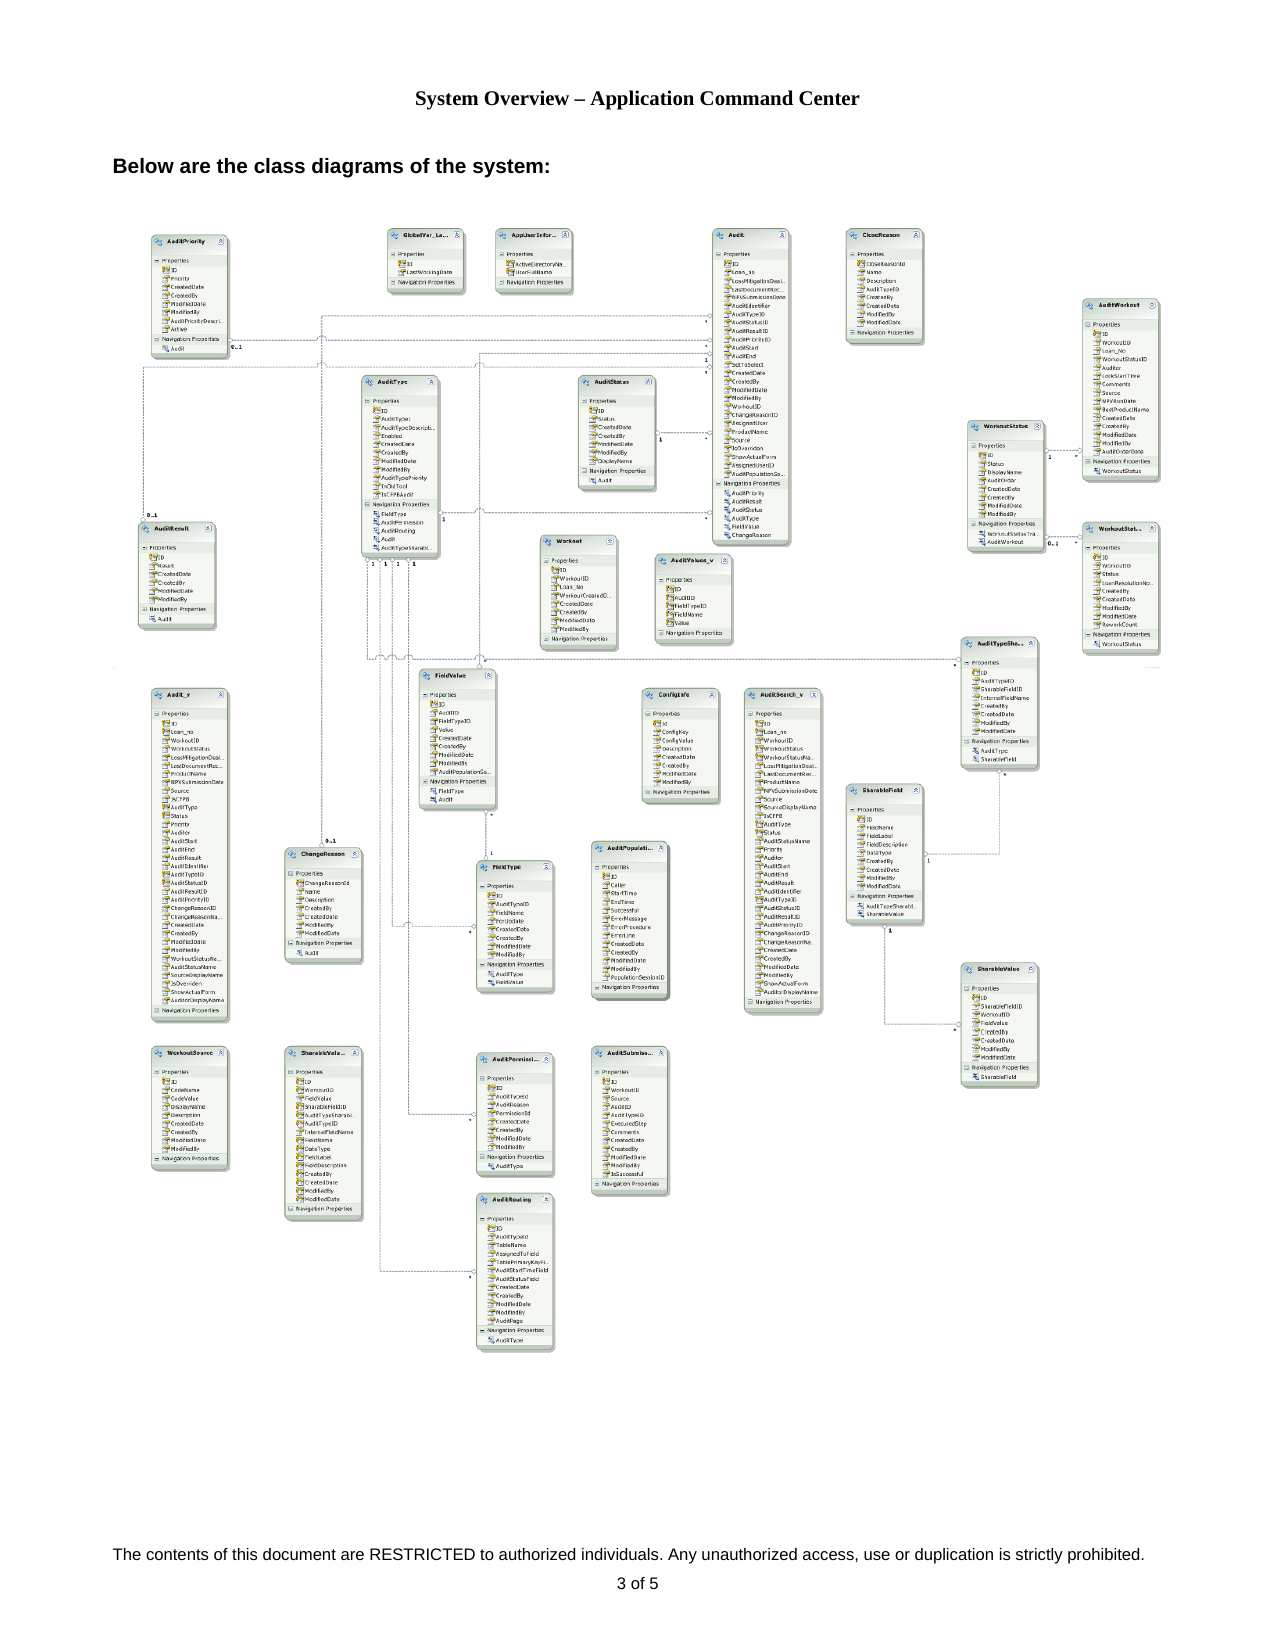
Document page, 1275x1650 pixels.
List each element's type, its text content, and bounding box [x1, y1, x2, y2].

text Below are the class diagrams of the system: [112, 154, 1162, 178]
picture [112, 202, 1161, 1375]
